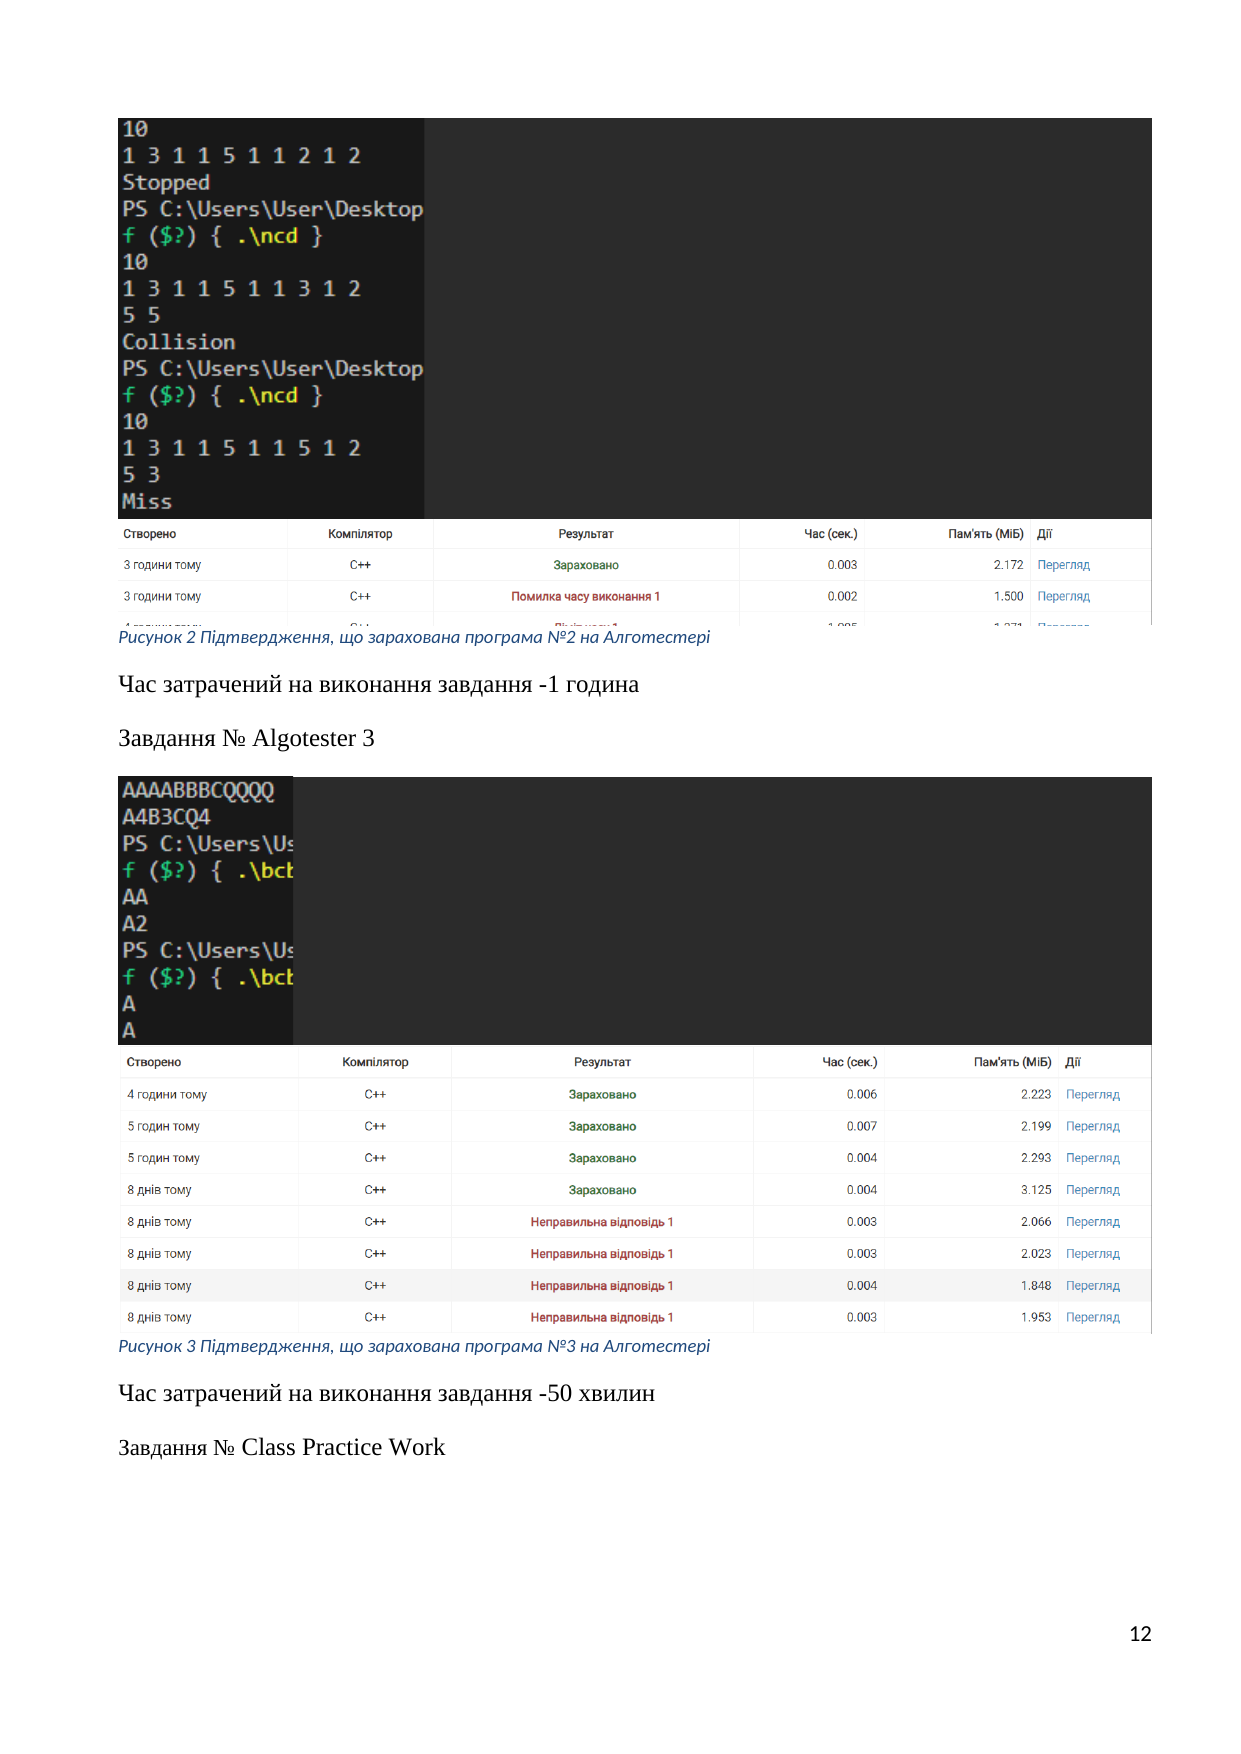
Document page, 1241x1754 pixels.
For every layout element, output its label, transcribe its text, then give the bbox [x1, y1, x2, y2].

text Завдання № Algotester 3 [118, 723, 1152, 751]
picture [118, 776, 1152, 1335]
picture [118, 118, 1152, 626]
text Завдання № Class Practice Work [118, 1432, 1152, 1461]
text Час затрачений на виконання завдання -1 година [118, 669, 1152, 698]
text Рисунок 3 Підтвердження, що зарахована програма №3 на Алготестері [118, 1335, 1152, 1357]
text Час затрачений на виконання завдання -50 хвилин [118, 1378, 1152, 1407]
text Рисунок 2 Підтвердження, що зарахована програма №2 на Алготестері [118, 626, 1152, 648]
